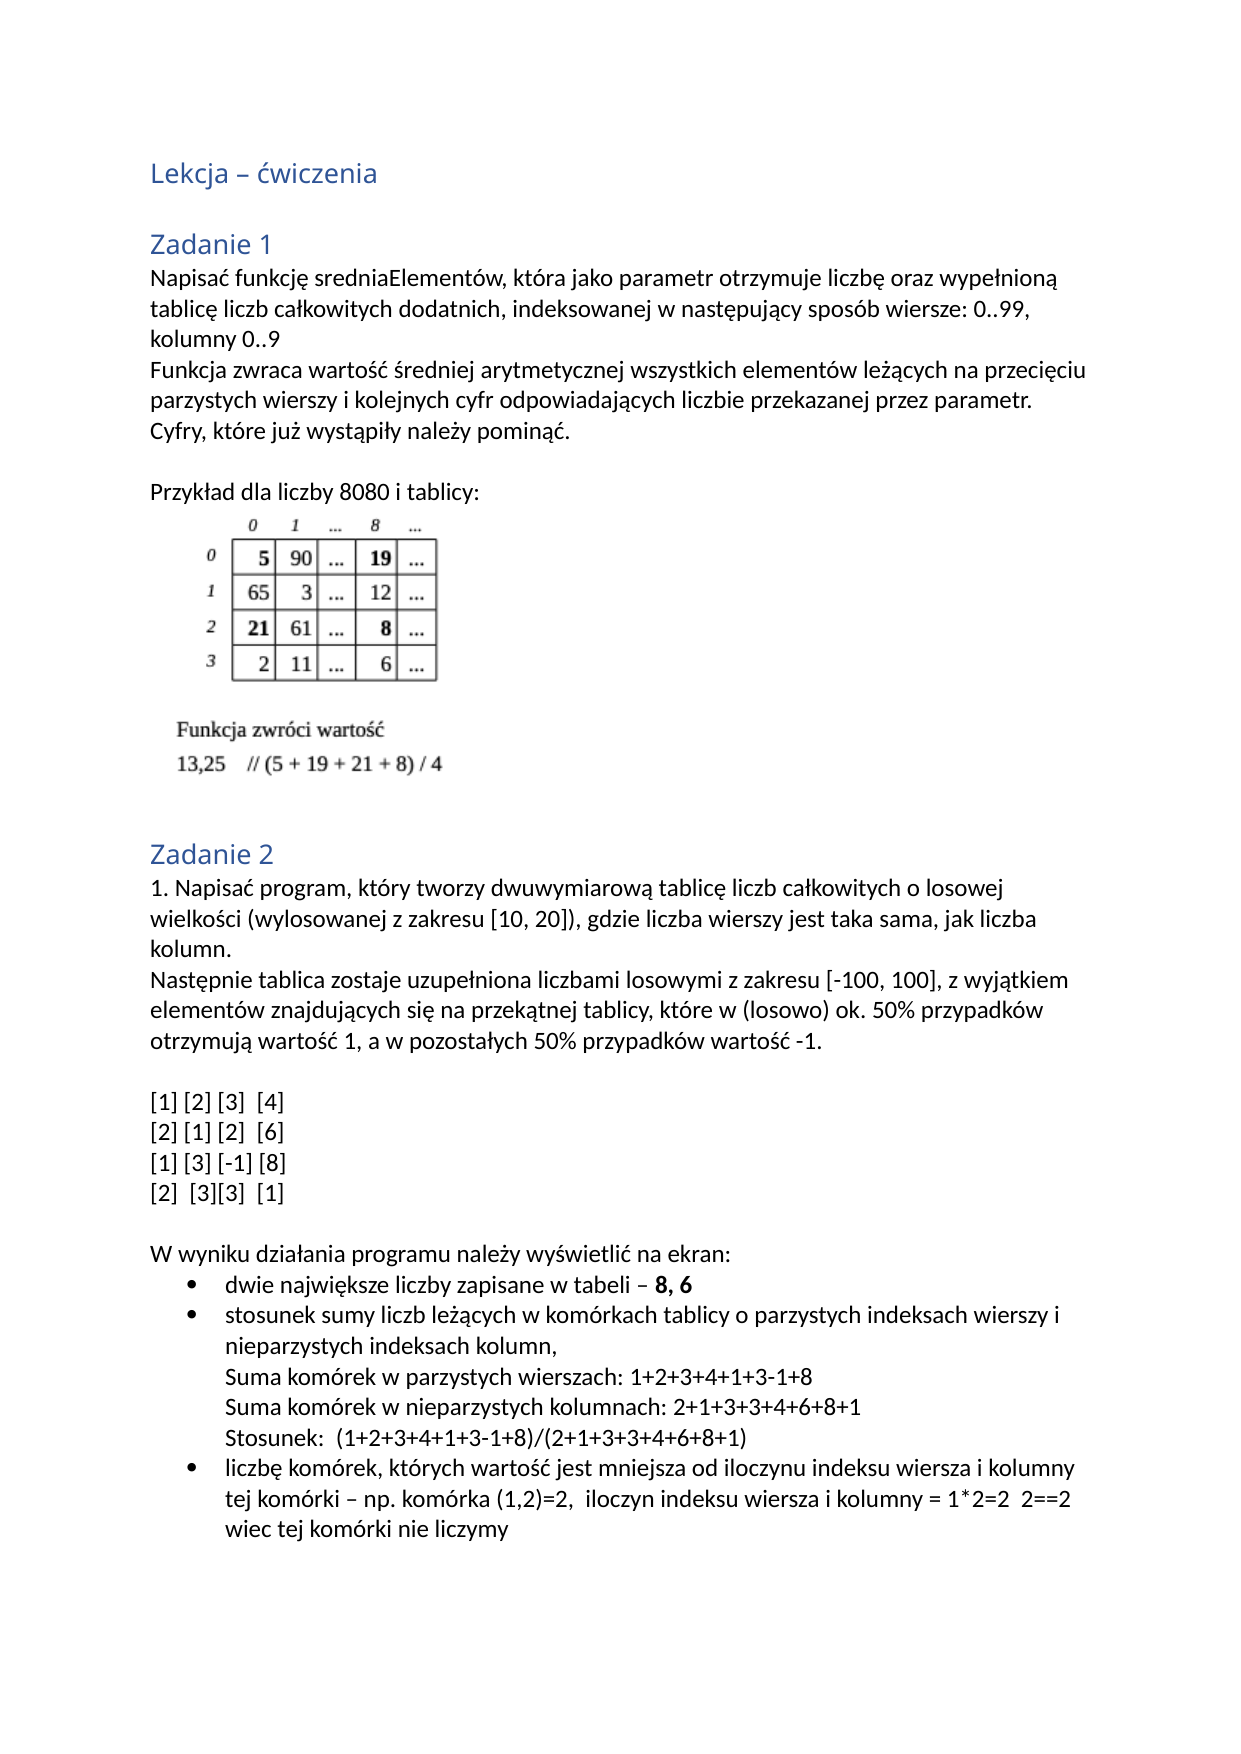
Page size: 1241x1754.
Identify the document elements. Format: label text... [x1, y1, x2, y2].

text Funkcja zwraca wartość średniej arytmetycznej wszystkich elementów leżących na przecięciu parzystych wierszy i kolejnych cyfr odpowiadających liczbie przekazanej przez parametr. Cyfry, które już wystąpiły należy pominąć. [150, 354, 1090, 446]
text [1] [3] [-1] [8] [150, 1147, 1090, 1178]
list Suma komórek w nieparzystych kolumnach: 2+1+3+3+4+6+8+1 [225, 1391, 1090, 1422]
subtitle Zadanie 1 [150, 226, 1090, 263]
text [1] [2] [3] [4] [150, 1086, 1090, 1117]
list stosunek sumy liczb leżących w komórkach tablicy o parzystych indeksach wierszy i nieparzystych indeksach kolumn, [187, 1300, 1090, 1361]
text W wyniku działania programu należy wyświetlić na ekran: [150, 1239, 1090, 1269]
text Napisać funkcję sredniaElementów, która jako parametr otrzymuje liczbę oraz wypełnioną tablicę liczb całkowitych dodatnich, indeksowanej w następujący sposób wiersze: 0..99, kolumny 0..9 [150, 263, 1090, 354]
list Suma komórek w parzystych wierszach: 1+2+3+4+1+3-1+8 [225, 1361, 1090, 1391]
list Stosunek: (1+2+3+4+1+3-1+8)/(2+1+3+3+4+6+8+1) [225, 1422, 1090, 1452]
subtitle Lekcja – ćwiczenia [150, 154, 1090, 191]
text [2] [3][3] [1] [150, 1178, 1090, 1208]
picture [150, 506, 480, 801]
text 1. Napisać program, który tworzy dwuwymiarową tablicę liczb całkowitych o losowej wielkości (wylosowanej z zakresu [10, 20]), gdzie liczba wierszy jest taka sama, jak liczba kolumn. [150, 872, 1090, 964]
list liczbę komórek, których wartość jest mniejsza od iloczynu indeksu wiersza i kolumny tej komórki – np. komórka (1,2)=2, iloczyn indeksu wiersza i kolumny = 1*2=2 2==2 wiec tej komórki nie liczymy [187, 1452, 1090, 1544]
text [2] [1] [2] [6] [150, 1117, 1090, 1147]
subtitle Zadanie 2 [150, 836, 1090, 872]
list dwie największe liczby zapisane w tabeli – 8, 6 [187, 1269, 1090, 1300]
text Następnie tablica zostaje uzupełniona liczbami losowymi z zakresu [-100, 100], z wyjątkiem elementów znajdujących się na przekątnej tablicy, które w (losowo) ok. 50% przypadków otrzymują wartość 1, a w pozostałych 50% przypadków wartość -1. [150, 964, 1090, 1056]
text Przykład dla liczby 8080 i tablicy: [150, 476, 1090, 507]
